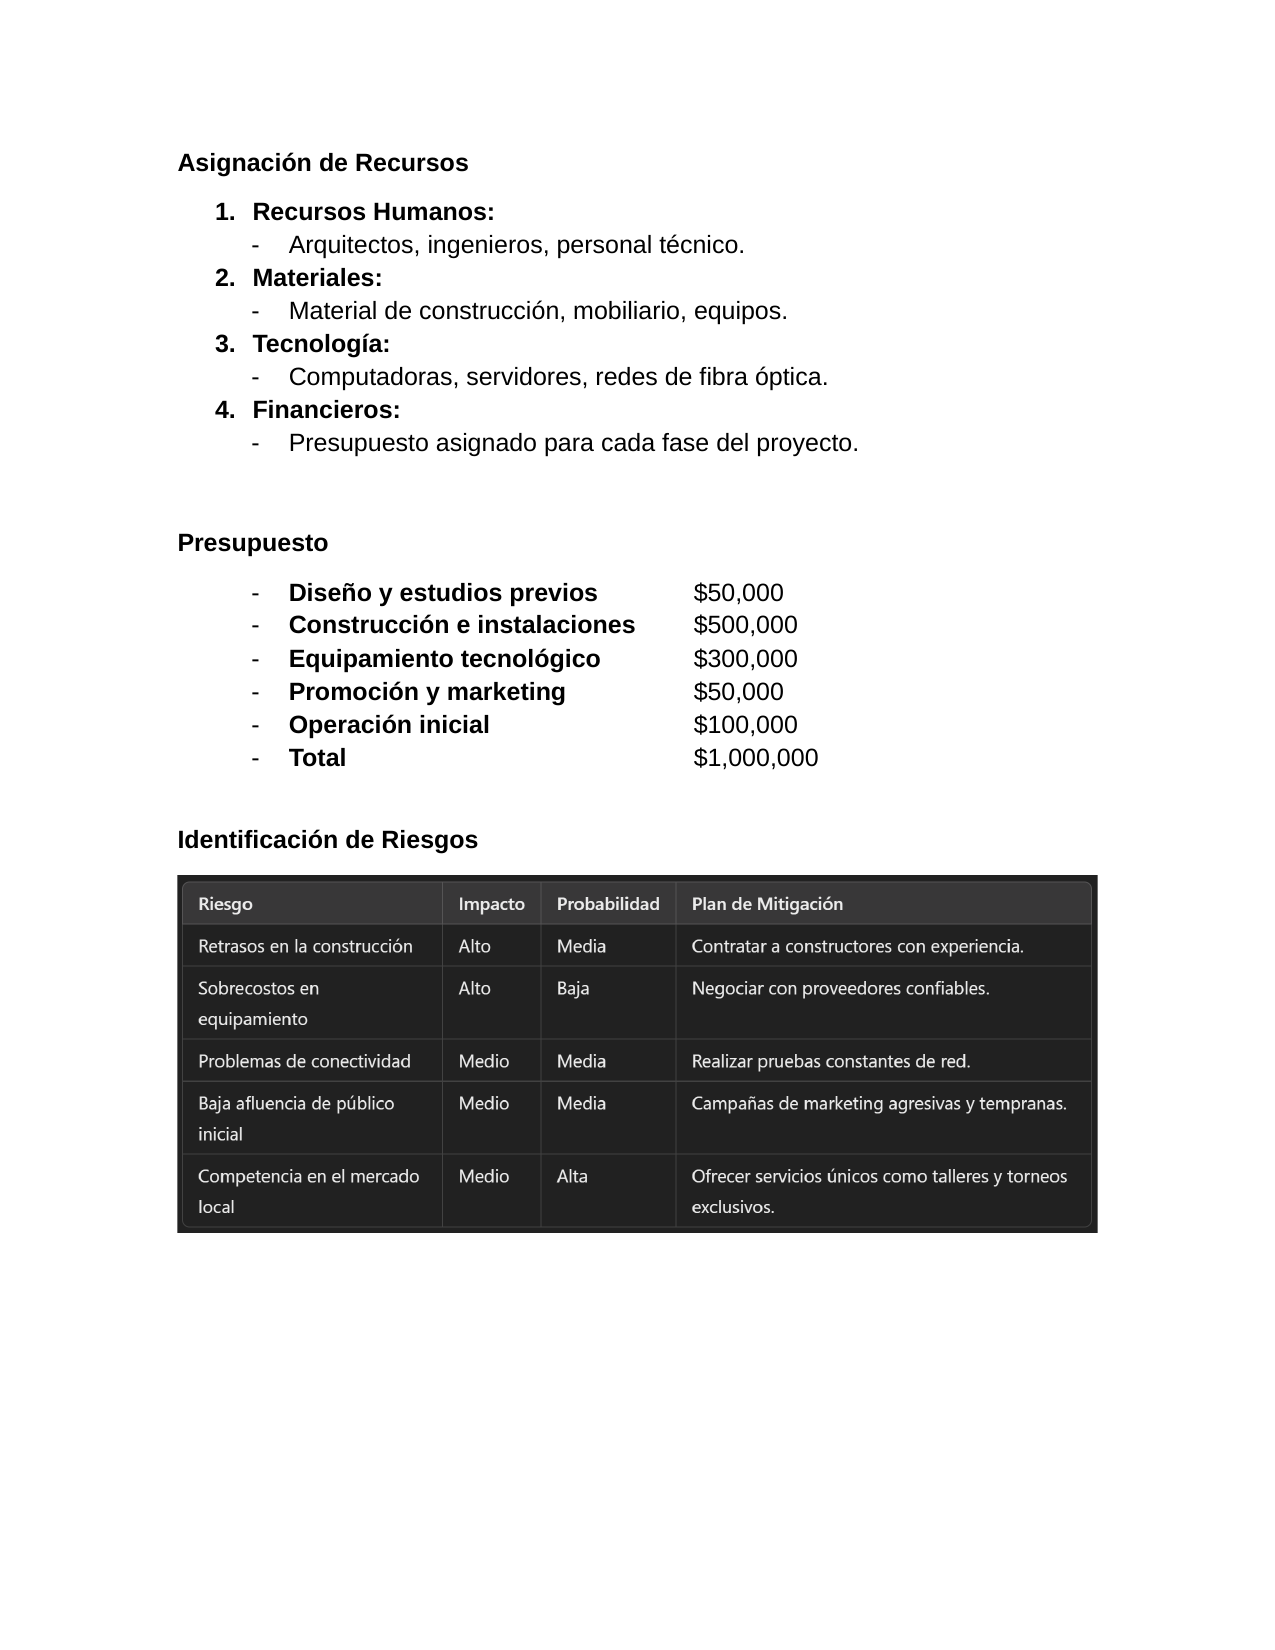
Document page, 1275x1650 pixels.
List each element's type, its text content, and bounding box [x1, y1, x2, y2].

list Tecnología: [215, 329, 1098, 358]
list Diseño y estudios previos $50,000 [251, 577, 1098, 606]
list Total $1,000,000 [251, 743, 1098, 771]
list Material de construcción, mobiliario, equipos. [251, 296, 1098, 325]
list Promoción y marketing $50,000 [251, 677, 1098, 705]
list Financieros: [215, 395, 1098, 424]
picture [177, 875, 1098, 1233]
list Computadoras, servidores, redes de fibra óptica. [251, 362, 1098, 391]
list Materiales: [215, 263, 1098, 292]
text Identificación de Riesgos [177, 825, 1098, 854]
list Operación inicial $100,000 [251, 709, 1098, 738]
list Equipamiento tecnológico $300,000 [251, 643, 1098, 672]
list Arquitectos, ingenieros, personal técnico. [251, 230, 1098, 259]
list Presupuesto asignado para cada fase del proyecto. [251, 428, 1098, 457]
text Presupuesto [177, 528, 1098, 557]
list Construcción e instalaciones $500,000 [251, 611, 1098, 639]
text Asignación de Recursos [177, 148, 1098, 176]
list Recursos Humanos: [215, 197, 1098, 226]
